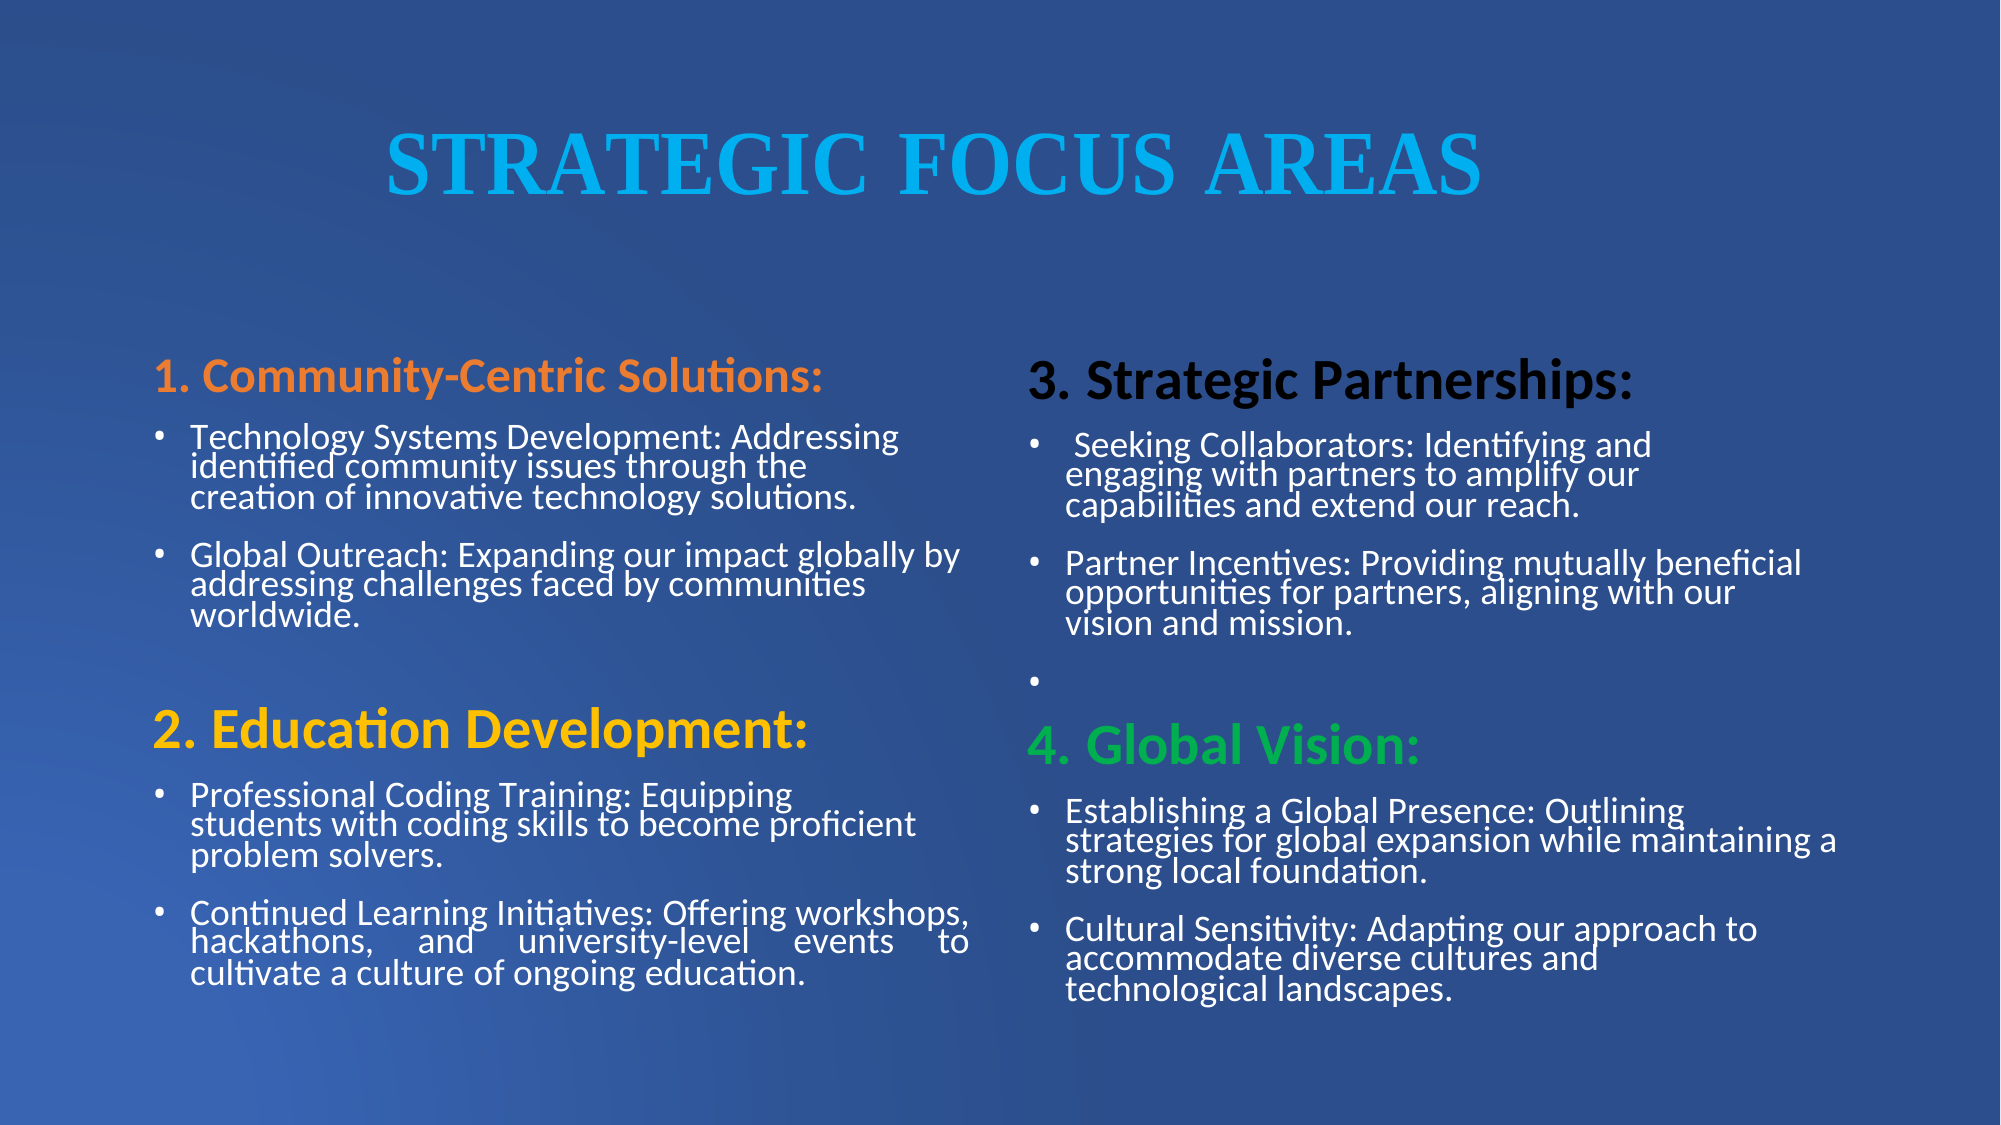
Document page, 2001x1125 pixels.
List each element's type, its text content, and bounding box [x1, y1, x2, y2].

list Continued Learning Initiatives: Offering workshops, hackathons, and university-level events to cultivate a culture of ongoing education. [152, 897, 970, 994]
list Global Outreach: Expanding our impact globally by addressing challenges faced by communities worldwide. [152, 539, 962, 637]
subtitle Global Vision: [1027, 708, 1875, 779]
list Professional Coding Training: Equipping students with coding skills to become proficient problem solvers. [152, 779, 929, 877]
picture [0, 0, 2001, 1125]
list Establishing a Global Presence: Outlining strategies for global expansion while maintaining a strong local foundation. [1027, 796, 1840, 893]
list Technology Systems Development: Addressing identified community issues through the creation of innovative technology solutions. [152, 422, 941, 519]
subtitle Strategic Partnerships: [1027, 343, 1875, 413]
text STRATEGIC FOCUS AREAS [279, 109, 1590, 214]
subtitle Community-Centric Solutions: [152, 343, 974, 404]
list Seeking Collaborators: Identifying and engaging with partners to amplify our capabilities and extend our reach. [1027, 430, 1797, 527]
list Cultural Sensitivity: Adapting our approach to accommodate diverse cultures and technological landscapes. [1027, 913, 1808, 1011]
list Education Development: [152, 692, 974, 763]
text • [1027, 655, 1875, 706]
list Partner Incentives: Providing mutually beneficial opportunities for partners, aligning with our vision and mission. [1027, 548, 1832, 645]
